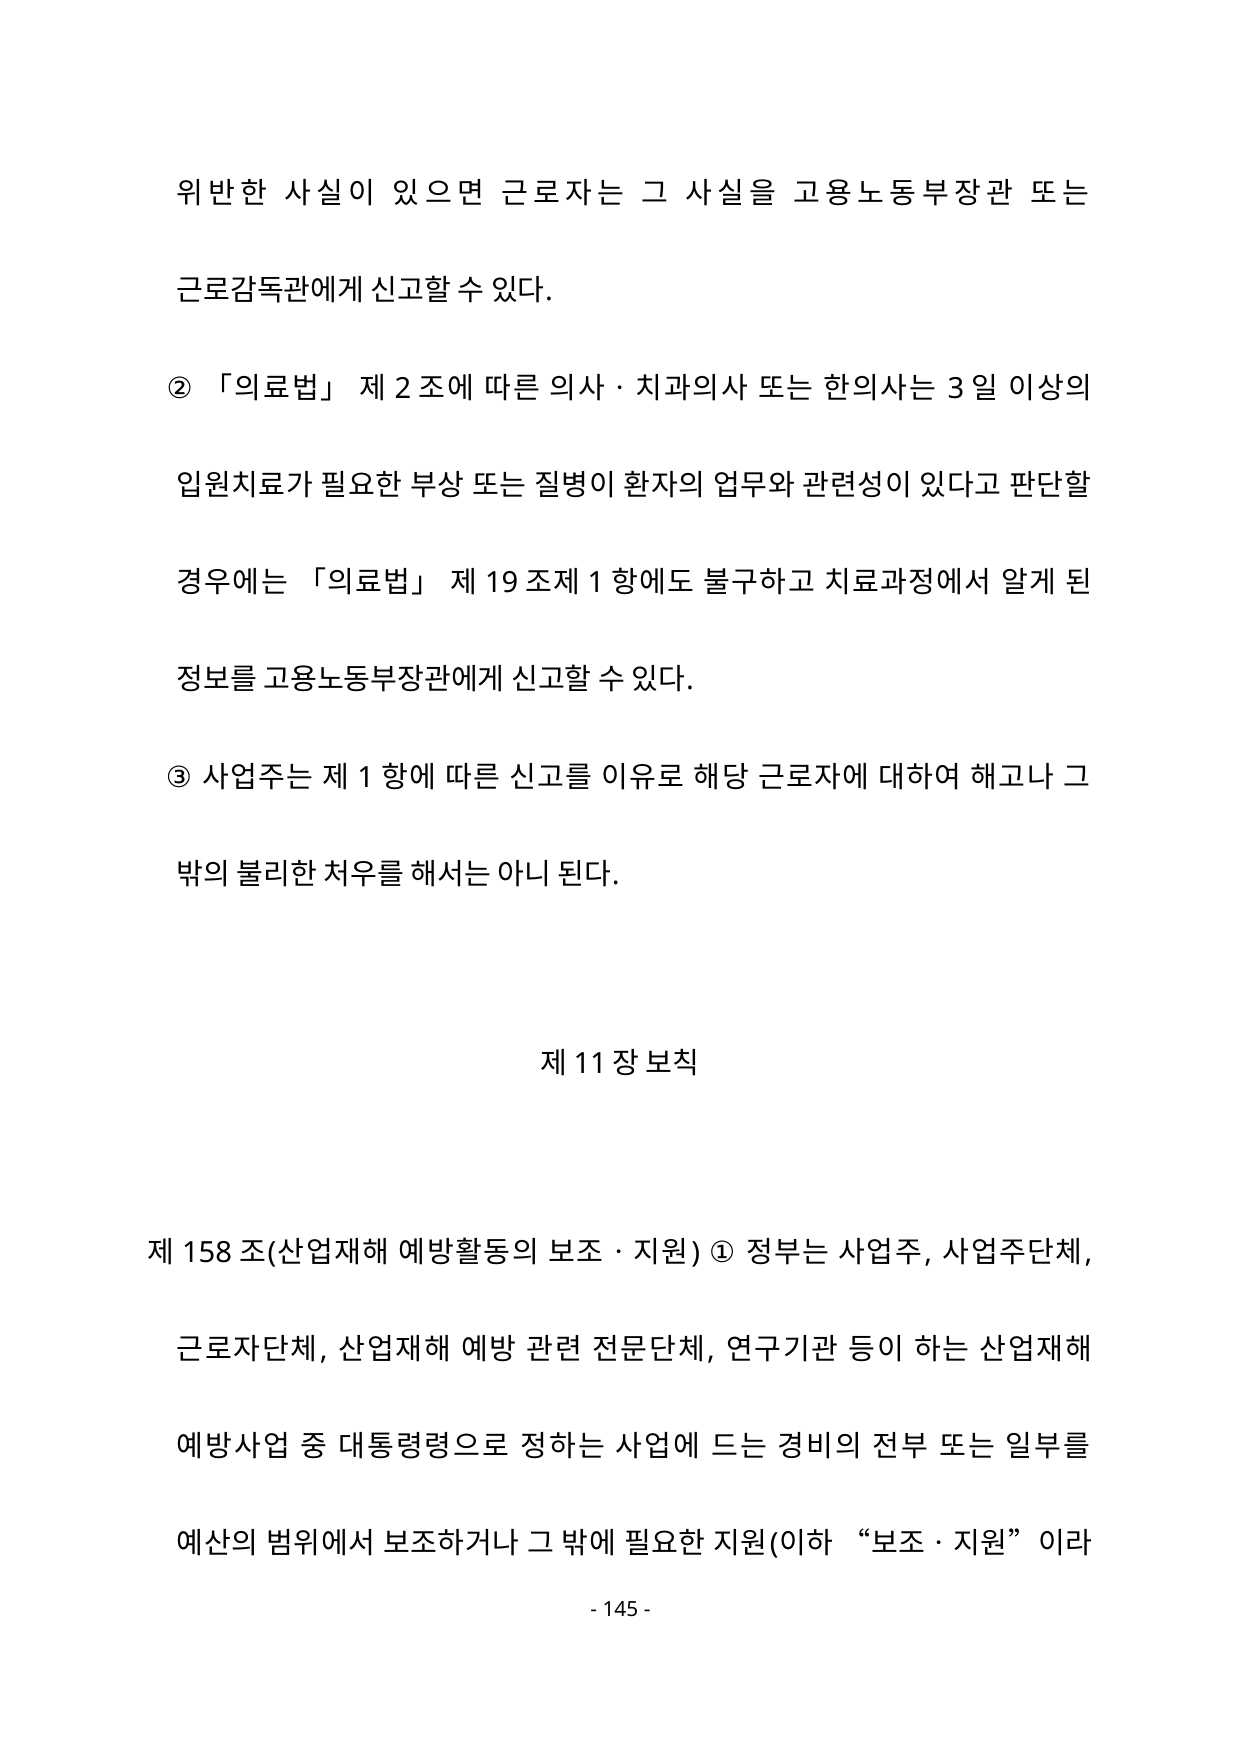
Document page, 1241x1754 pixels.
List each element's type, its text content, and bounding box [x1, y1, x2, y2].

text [148, 1228, 1093, 1562]
text ③ 사업주는 제1항에 따른 신고를 이유로 해당 근로자에 대하여 해고나 그 밖의 불리한 처우를 해서는 아니 된다. [148, 753, 1093, 893]
text ② 「의료법」 제2조에 따른 의사ㆍ치과의사 또는 한의사는 3일 이상의 입원치료가 필요한 부상 또는 질병이 환자의 업무와 관련성이 있다고 판단할 경우에는 「의료법」 제19조제1항에도 불구하고 치료과정에서 알게 된 정보를 고용노동부장관에게 신고할 수 있다. [148, 364, 1093, 698]
text 제11장 보칙 [148, 1039, 1093, 1082]
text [148, 169, 1093, 309]
